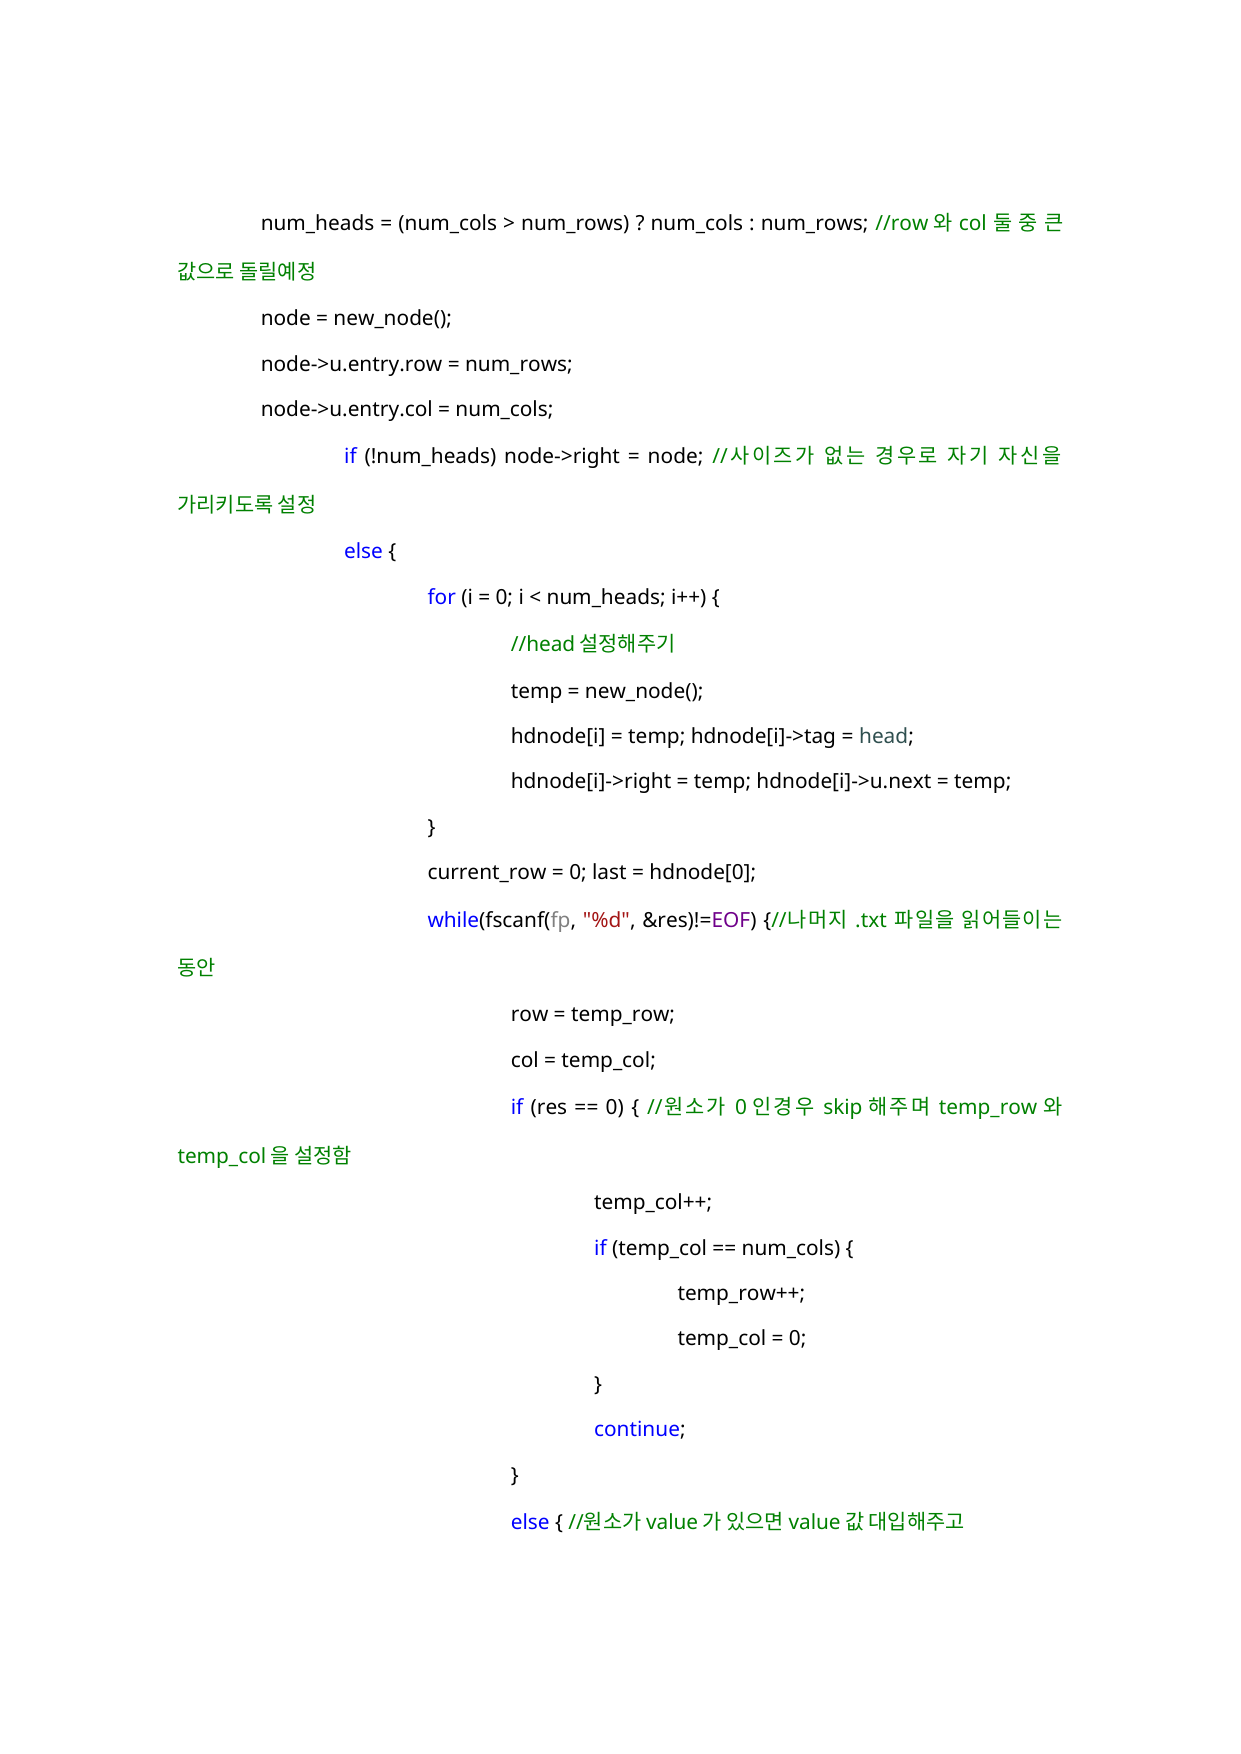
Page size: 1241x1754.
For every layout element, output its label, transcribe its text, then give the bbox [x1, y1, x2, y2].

text if (temp_col == num_cols) { [177, 1233, 1063, 1261]
text hdnode[i] = temp; hdnode[i]->tag = head; [177, 721, 1063, 749]
text if (res == 0) { //원소가 0인경우 skip해주며 temp_row와 temp_col을 설정함 [177, 1090, 1063, 1169]
text temp_row++; [177, 1278, 1063, 1307]
text hdnode[i]->right = temp; hdnode[i]->u.next = temp; [177, 767, 1063, 795]
text continue; [177, 1414, 1063, 1443]
text } [177, 1460, 1063, 1488]
text temp = new_node(); [177, 676, 1063, 704]
text else { [177, 536, 1063, 565]
text row = temp_row; [511, 999, 1063, 1028]
text } [177, 812, 1063, 840]
text for (i = 0; i < num_heads; i++) { [177, 582, 1063, 610]
text temp_col++; [177, 1187, 1063, 1216]
text if (!num_heads) node->right = node; //사이즈가 없는 경우로 자기 자신을 가리키도록 설정 [177, 440, 1063, 518]
text node->u.entry.row = num_rows; [177, 349, 1063, 377]
text col = temp_col; [177, 1045, 1063, 1073]
text num_heads = (num_cols > num_rows) ? num_cols : num_rows; //row와 col 둘 중 큰 값으로 돌릴예정 [177, 207, 1063, 285]
text else { //원소가 value가 있으면 value값 대입해주고 [177, 1505, 1063, 1536]
text node->u.entry.col = num_cols; [177, 394, 1063, 423]
text node = new_node(); [177, 303, 1063, 332]
text current_row = 0; last = hdnode[0]; [177, 857, 1063, 886]
text } [177, 1369, 1063, 1397]
text temp_col = 0; [177, 1323, 1063, 1352]
text //head설정해주기 [177, 627, 1063, 658]
text while(fscanf(fp, "%d", &res)!=EOF) {//나머지 .txt 파일을 읽어들이는 동안 [177, 903, 1063, 981]
